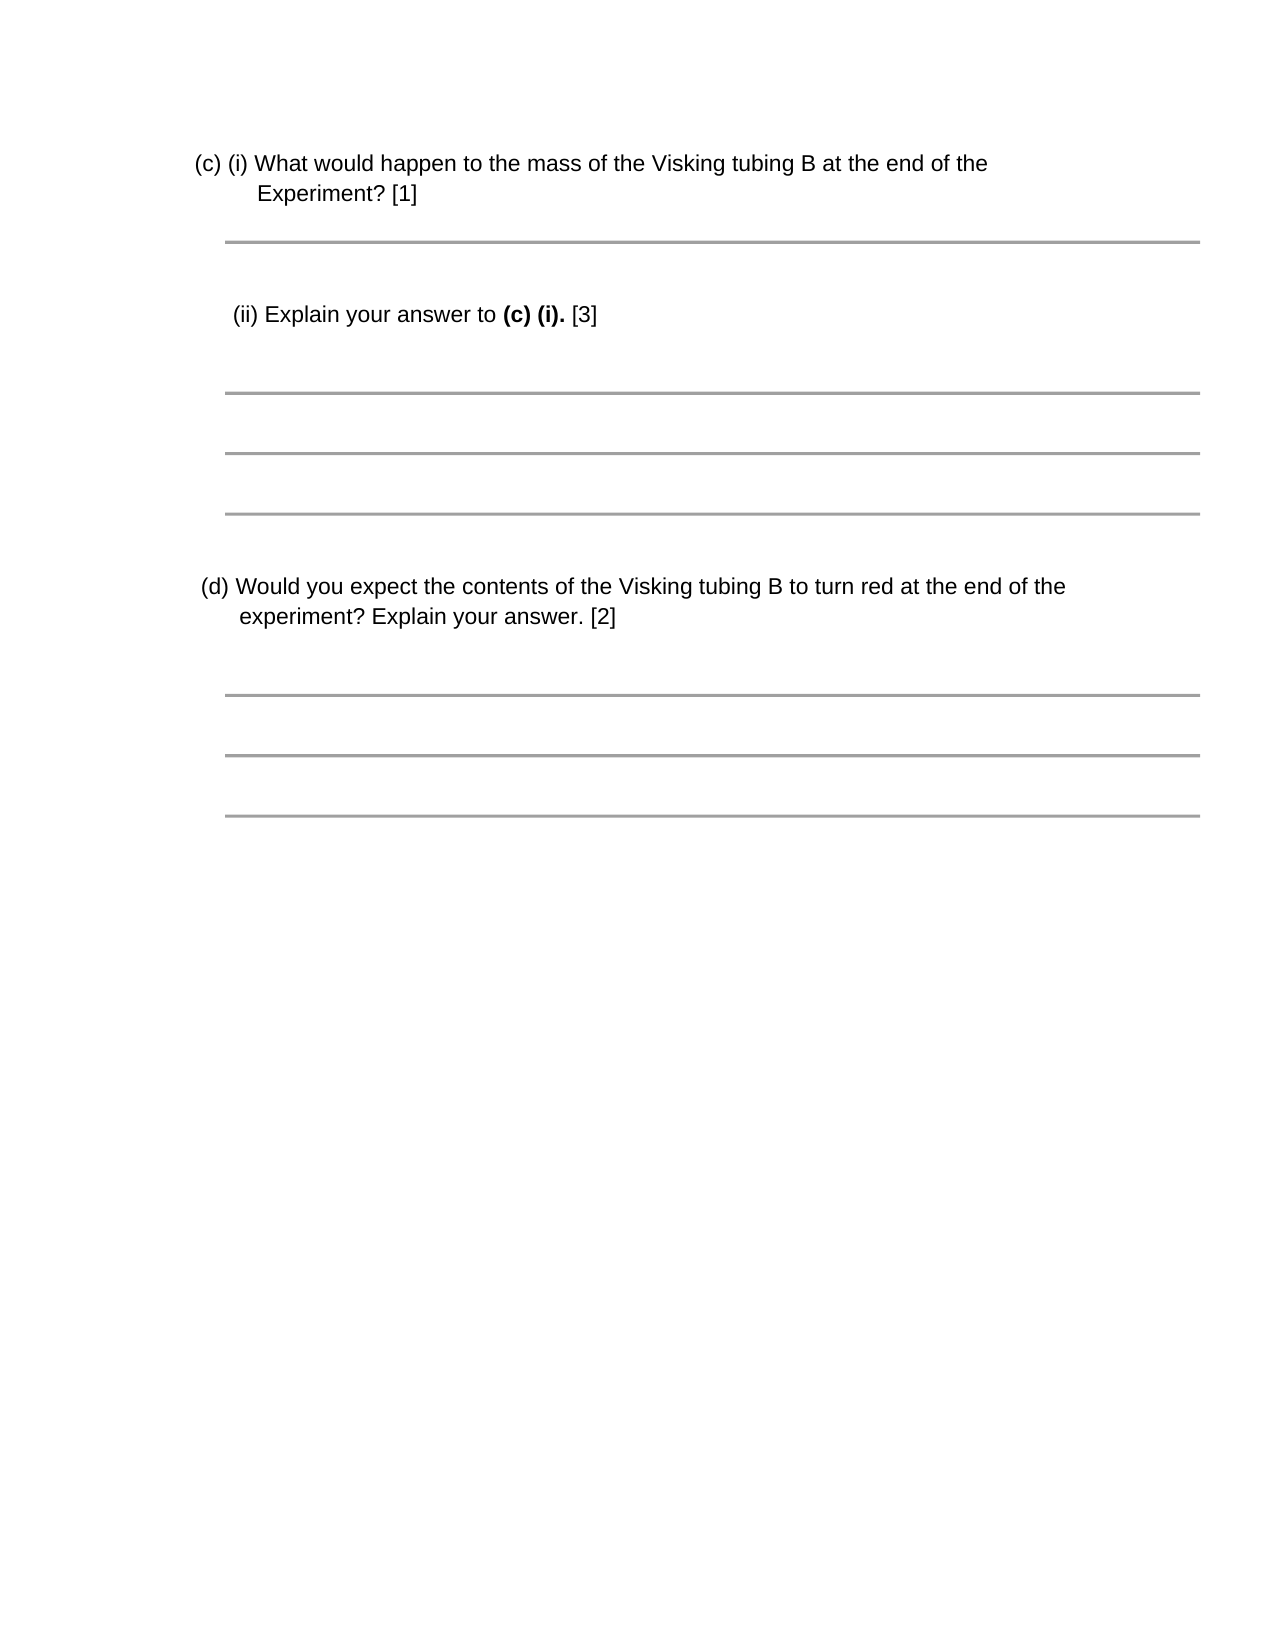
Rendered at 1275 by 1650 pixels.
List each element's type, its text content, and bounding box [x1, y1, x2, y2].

text (ii) Explain your answer to (c) (i). [3] [150, 301, 1125, 327]
text (d) Would you expect the contents of the Visking tubing B to turn red at the end of the [150, 573, 1125, 599]
text Experiment? [1] [150, 180, 1125, 207]
text experiment? Explain your answer. [2] [150, 603, 1125, 629]
text (c) (i) What would happen to the mass of the Visking tubing B at the end of the [150, 150, 1125, 176]
